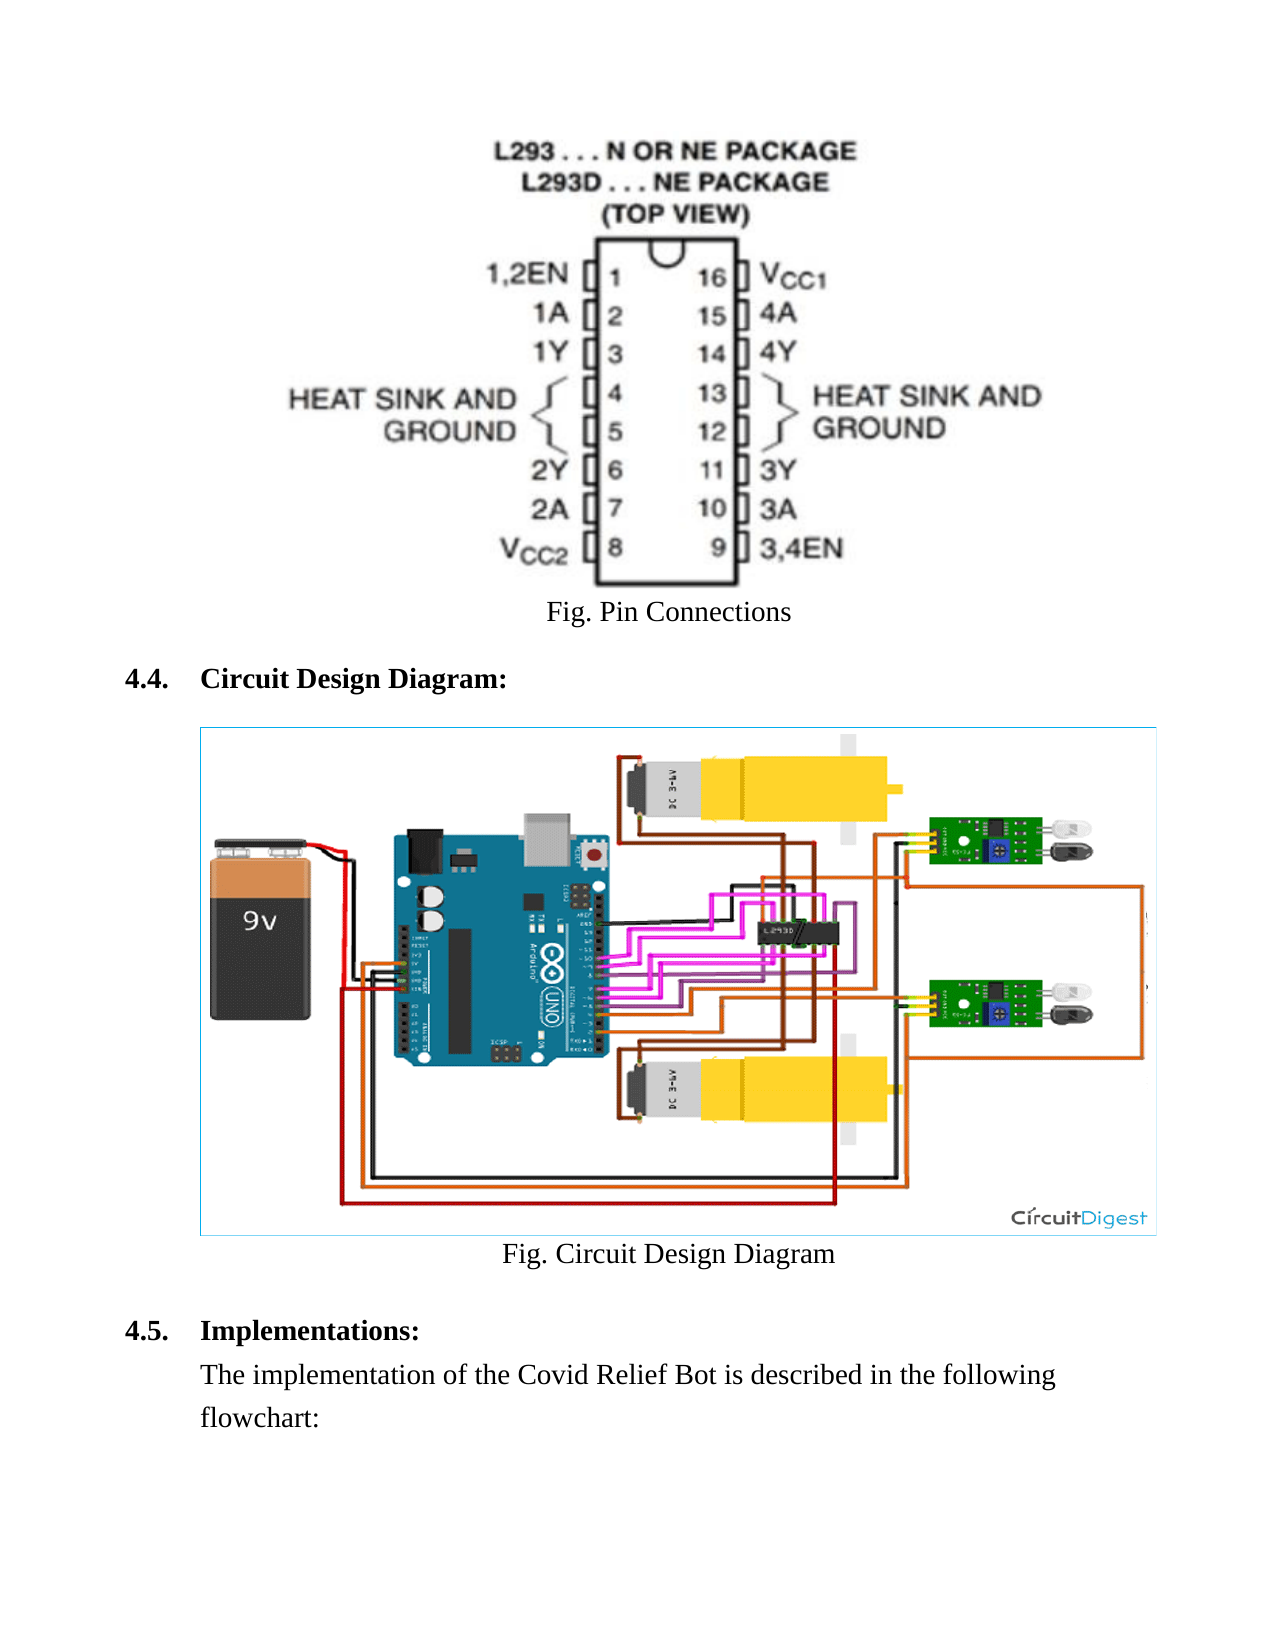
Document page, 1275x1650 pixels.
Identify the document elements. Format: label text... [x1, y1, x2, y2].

list Fig. Pin Connections [200, 594, 1137, 627]
list Fig. Circuit Design Diagram [200, 1236, 1137, 1269]
list The implementation of the Covid Relief Bot is described in the following flowchart: [200, 1347, 1137, 1434]
list Implementations: [125, 1303, 1137, 1347]
picture [202, 729, 1157, 1236]
picture [281, 131, 1056, 594]
list Circuit Design Diagram: [125, 661, 1137, 694]
